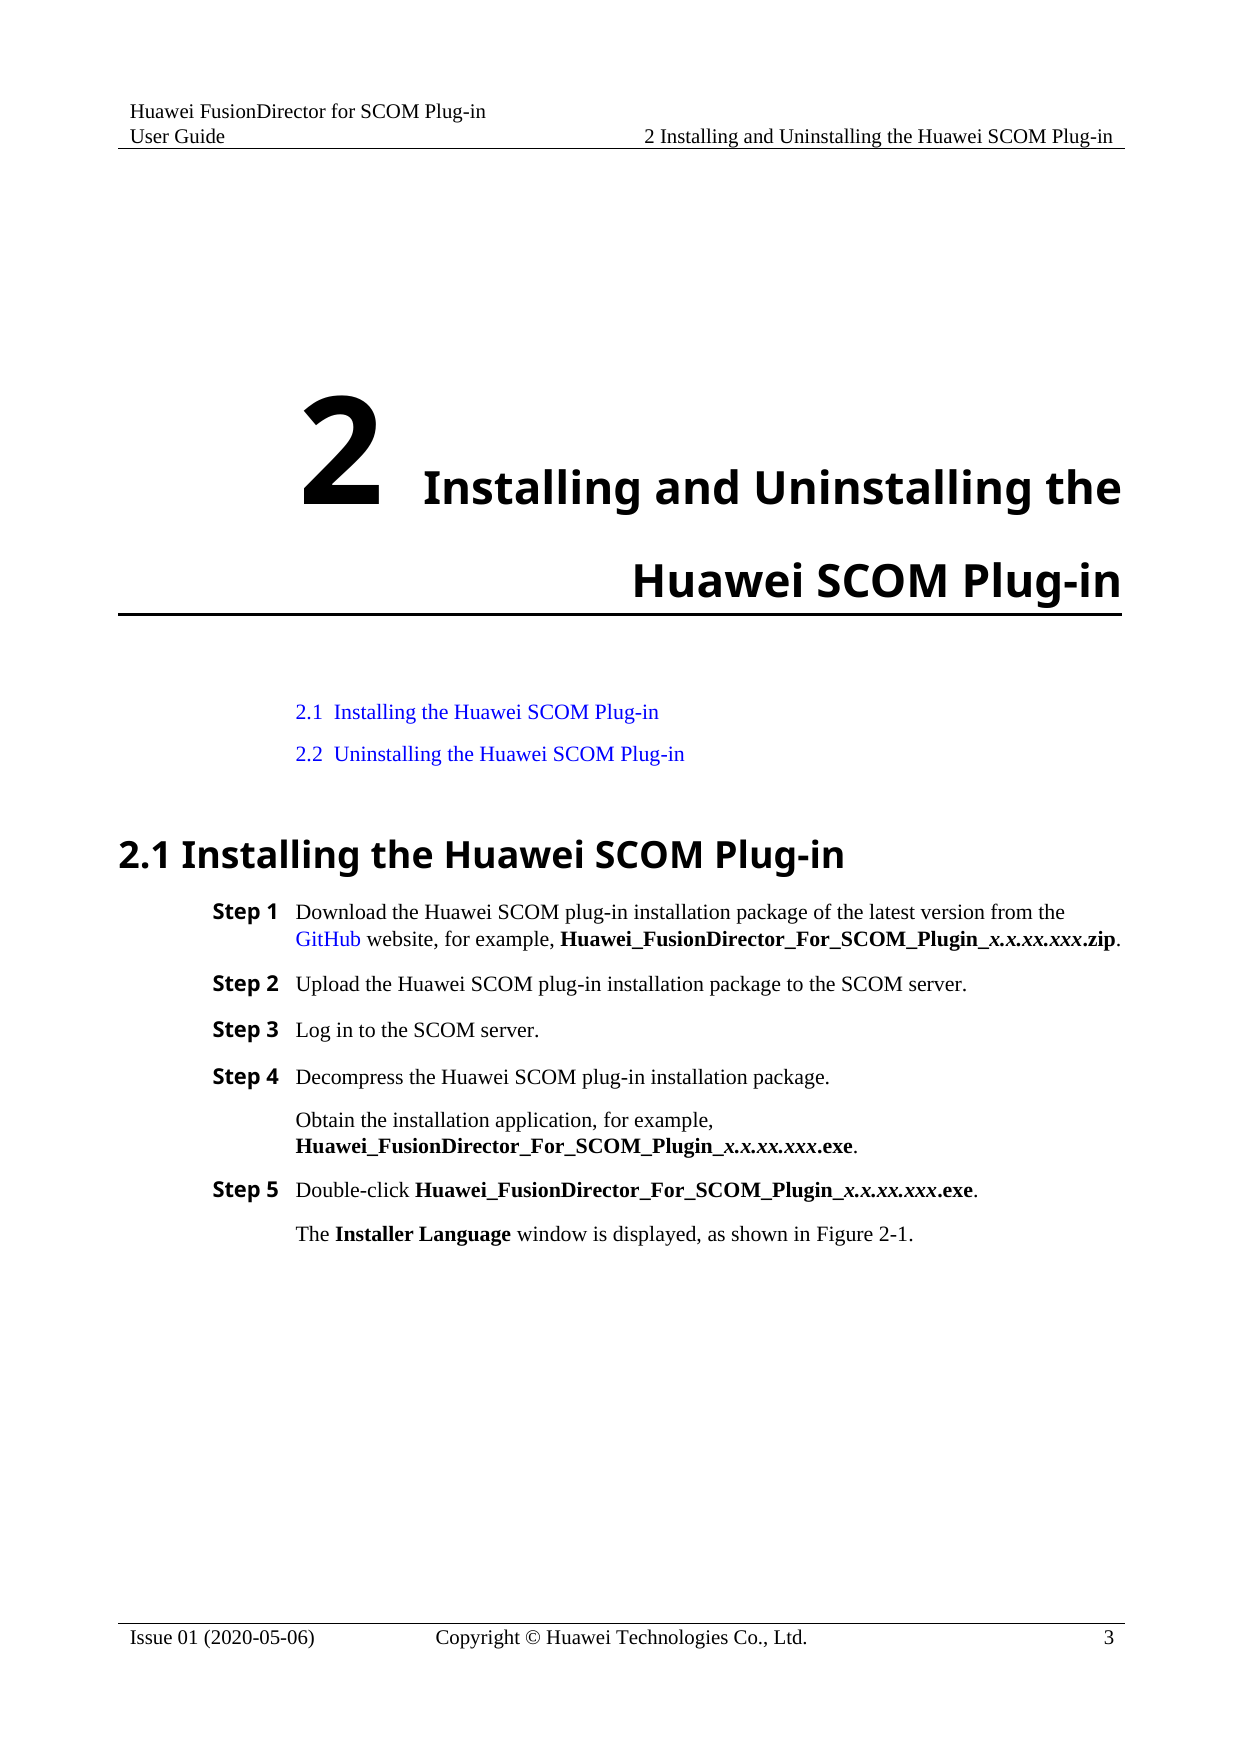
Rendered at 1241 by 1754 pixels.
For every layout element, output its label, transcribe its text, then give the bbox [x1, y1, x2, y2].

text Log in to the SCOM server. [279, 1014, 1122, 1044]
text 2.2 Uninstalling the Huawei SCOM Plug-in [295, 741, 1122, 766]
text 2.1 Installing the Huawei SCOM Plug-in [295, 699, 1122, 724]
text Double-click Huawei_FusionDirector_For_SCOM_Plugin_x.x.xx.xxx.exe. [279, 1174, 1122, 1204]
text The Installer Language window is displayed, as shown in Figure 2-1. [295, 1221, 1122, 1246]
subtitle Installing the Huawei SCOM Plug-in [118, 829, 1122, 880]
list Download the Huawei SCOM plug-in installation package of the latest version from the GitHub website, for example, Huawei_FusionDirector_For_SCOM_Plugin_x.x.xx.xxx.zip. [279, 896, 1122, 951]
subtitle Installing and Uninstalling the Huawei SCOM Plug-in [118, 344, 1122, 613]
text Upload the Huawei SCOM plug-in installation package to the SCOM server. [279, 968, 1122, 998]
text Decompress the Huawei SCOM plug-in installation package. [279, 1061, 1122, 1091]
text Obtain the installation application, for example, Huawei_FusionDirector_For_SCOM_Plugin_x.x.xx.xxx.exe. [295, 1107, 1122, 1158]
